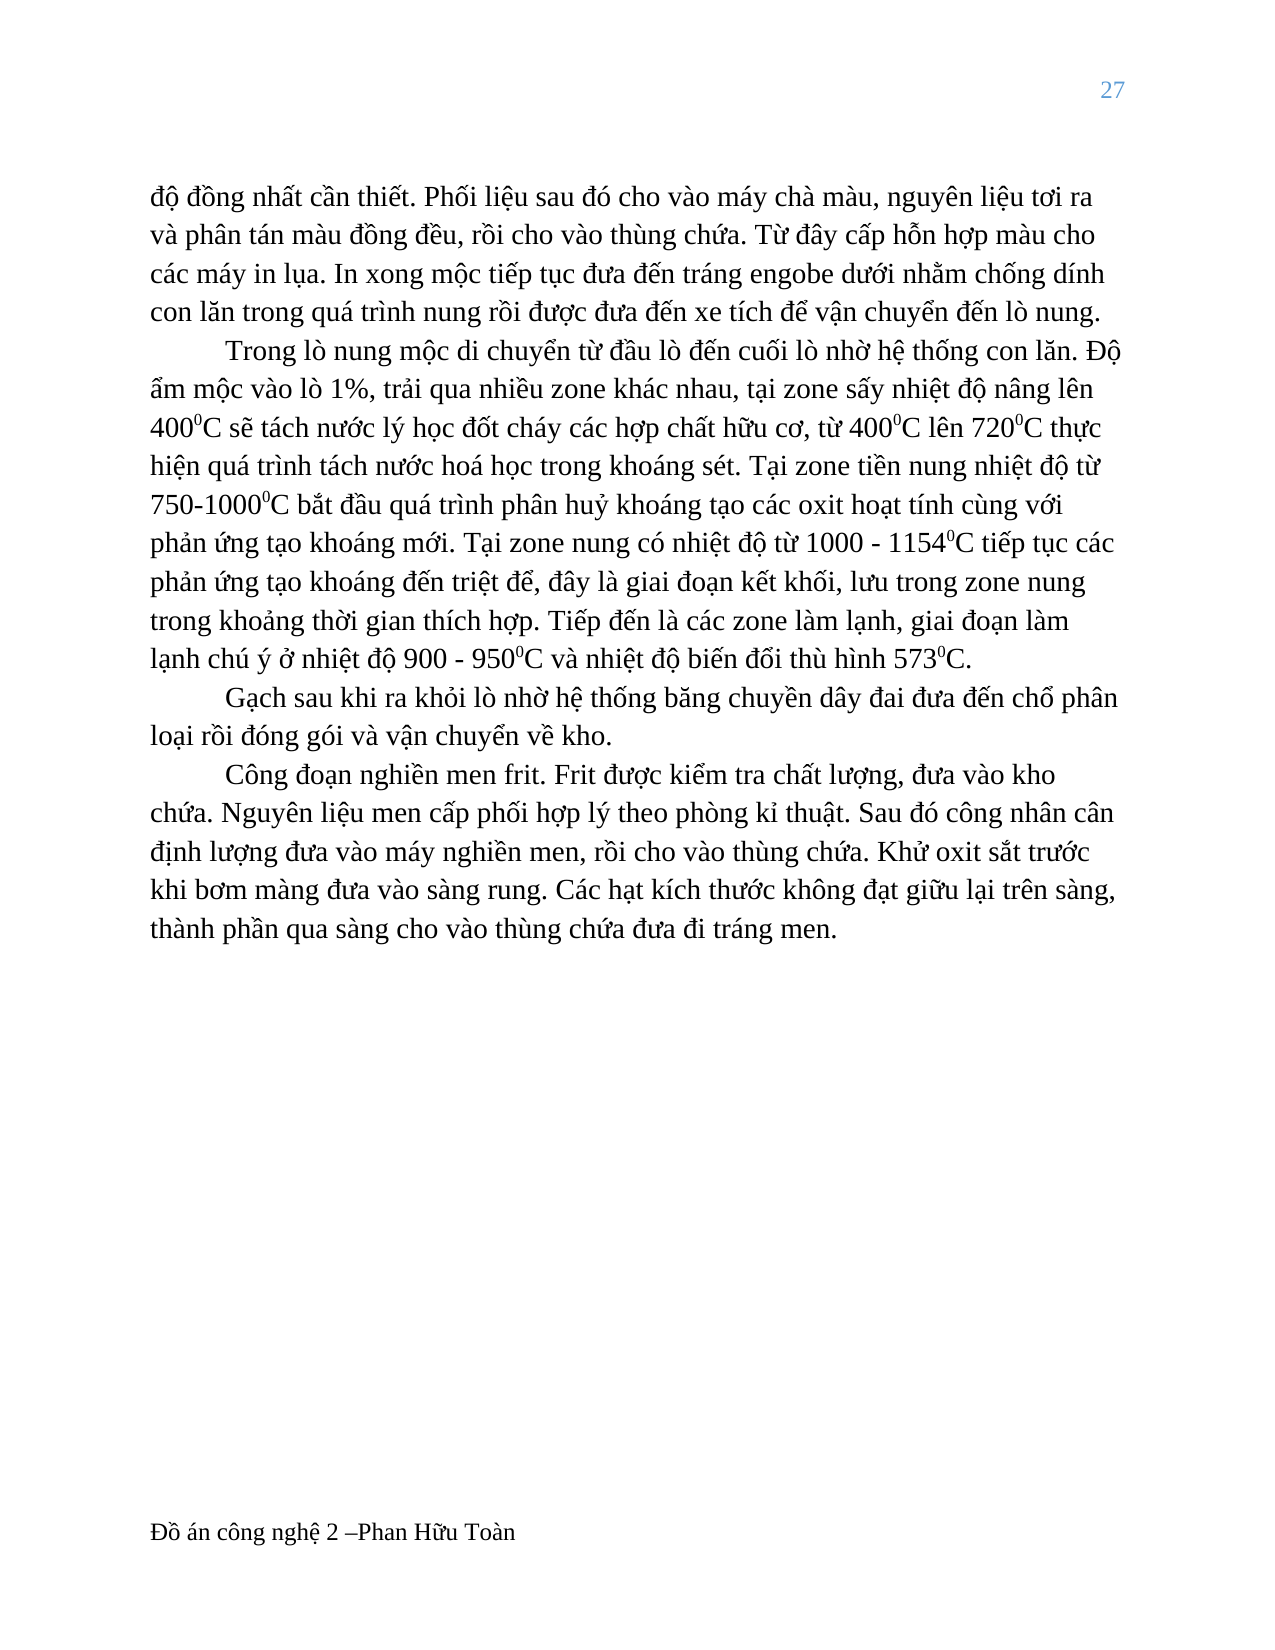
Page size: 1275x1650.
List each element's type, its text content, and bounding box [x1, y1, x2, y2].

text Công đoạn nghiền men frit. Frit được kiểm tra chất lượng, đưa vào kho chứa. Nguyên liệu men cấp phối hợp lý theo phòng kỉ thuật. Sau đó công nhân cân định lượng đưa vào máy nghiền men, rồi cho vào thùng chứa. Khử oxit sắt trước khi bơm màng đưa vào sàng rung. Các hạt kích thước không đạt giữu lại trên sàng, thành phần qua sàng cho vào thùng chứa đưa đi tráng men. [150, 757, 1125, 944]
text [150, 179, 1125, 328]
text Trong lò nung mộc di chuyển từ đầu lò đến cuối lò nhờ hệ thống con lăn. Độ ẩm mộc vào lò 1%, trải qua nhiều zone khác nhau, tại zone sấy nhiệt độ nâng lên 4000C sẽ tách nước lý học đốt cháy các hợp chất hữu cơ, từ 4000C lên 7200C thực hiện quá trình tách nước hoá học trong khoáng sét. Tại zone tiền nung nhiệt độ từ 750-10000C bắt đầu quá trình phân huỷ khoáng tạo các oxit hoạt tính cùng với phản ứng tạo khoáng mới. Tại zone nung có nhiệt độ từ 1000 - 11540C tiếp tục các phản ứng tạo khoáng đến triệt để, đây là giai đoạn kết khối, lưu trong zone nung trong khoảng thời gian thích hợp. Tiếp đến là các zone làm lạnh, giai đoạn làm lạnh chú ý ở nhiệt độ 900 - 9500C và nhiệt độ biến đổi thù hình 5730C. [150, 333, 1125, 675]
text Gạch sau khi ra khỏi lò nhờ hệ thống băng chuyền dây đai đưa đến chổ phân loại rồi đóng gói và vận chuyển về kho. [150, 680, 1125, 752]
